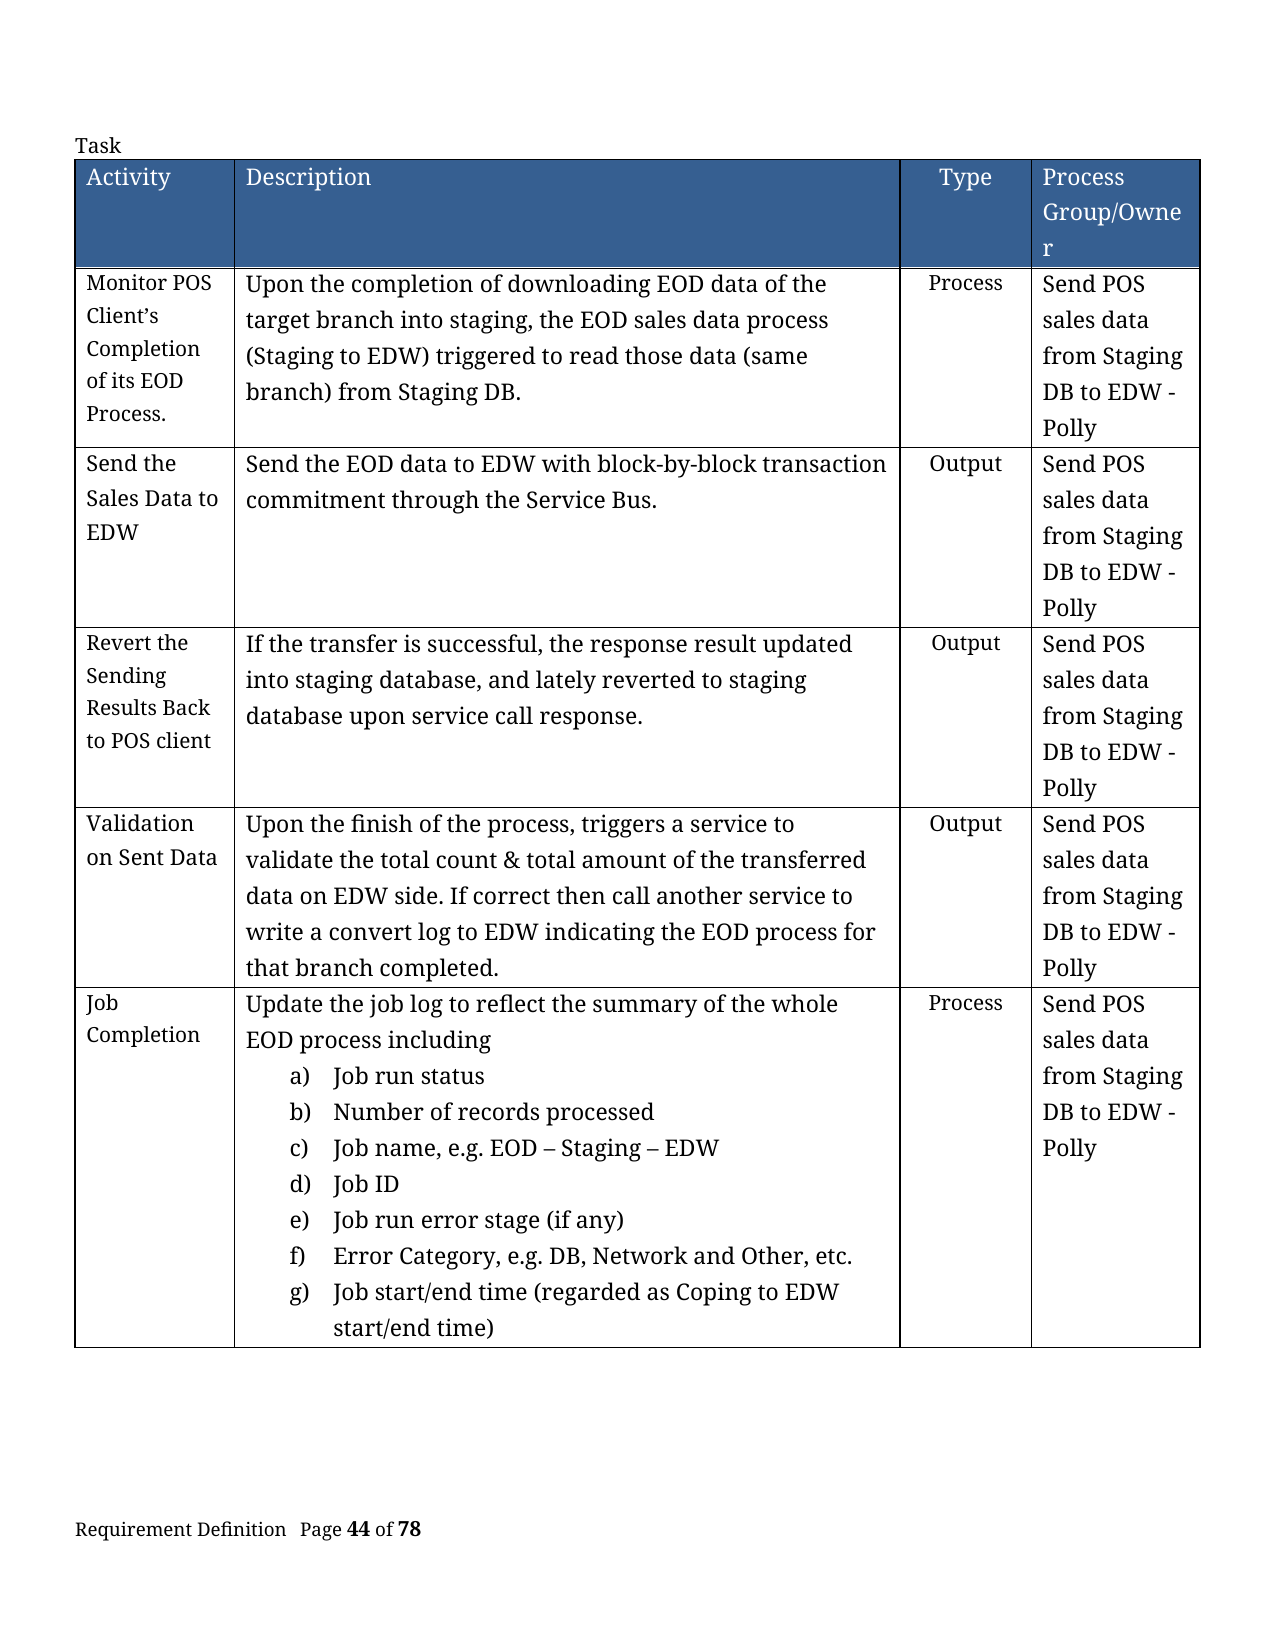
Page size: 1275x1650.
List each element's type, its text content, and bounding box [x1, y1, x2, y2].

table_cell Revert the Sending Results Back to POS client [76, 628, 234, 807]
table_cell Send POS sales data from Staging DB to EDW - Polly [1032, 808, 1199, 987]
text Task [75, 131, 1200, 159]
table_cell Send the EOD data to EDW with block-by-block transaction commitment through the Service Bus. [235, 448, 899, 627]
table_cell Process [901, 269, 1031, 447]
table_header Activity [76, 160, 234, 267]
table_cell Send POS sales data from Staging DB to EDW - Polly [1032, 448, 1199, 627]
table_cell Output [901, 808, 1031, 987]
table_cell Monitor POS Client’s Completion of its EOD Process. [76, 269, 234, 447]
table_cell If the transfer is successful, the response result updated into staging database, and lately reverted to staging database upon service call response. [235, 628, 899, 807]
table_cell Job Completion [76, 988, 234, 1347]
table_cell Send POS sales data from Staging DB to EDW - Polly [1032, 988, 1199, 1347]
table_cell Update the job log to reflect the summary of the whole EOD process including Job run status Number of records processed Job name, e.g. EOD – Staging – EDW Job ID Job run error stage (if any) Error Category, e.g. DB, Network and Other, etc. Job start/end time (regarded as Coping to EDW start/end time) [235, 988, 899, 1347]
table_cell Validation on Sent Data [76, 808, 234, 987]
table_cell Upon the finish of the process, triggers a service to validate the total count & total amount of the transferred data on EDW side. If correct then call another service to write a convert log to EDW indicating the EOD process for that branch completed. [235, 808, 899, 987]
table_cell Output [901, 628, 1031, 807]
table_header Type [901, 160, 1031, 267]
table_cell Send POS sales data from Staging DB to EDW - Polly [1032, 628, 1199, 807]
table_header Description [235, 160, 899, 267]
table_cell Output [901, 448, 1031, 627]
table_cell Send POS sales data from Staging DB to EDW - Polly [1032, 269, 1199, 447]
table_cell Upon the completion of downloading EOD data of the target branch into staging, the EOD sales data process (Staging to EDW) triggered to read those data (same branch) from Staging DB. [235, 269, 899, 447]
table_cell Send the Sales Data to EDW [76, 448, 234, 627]
table_cell Process [901, 988, 1031, 1347]
table_header Process Group/Owner [1032, 160, 1199, 267]
